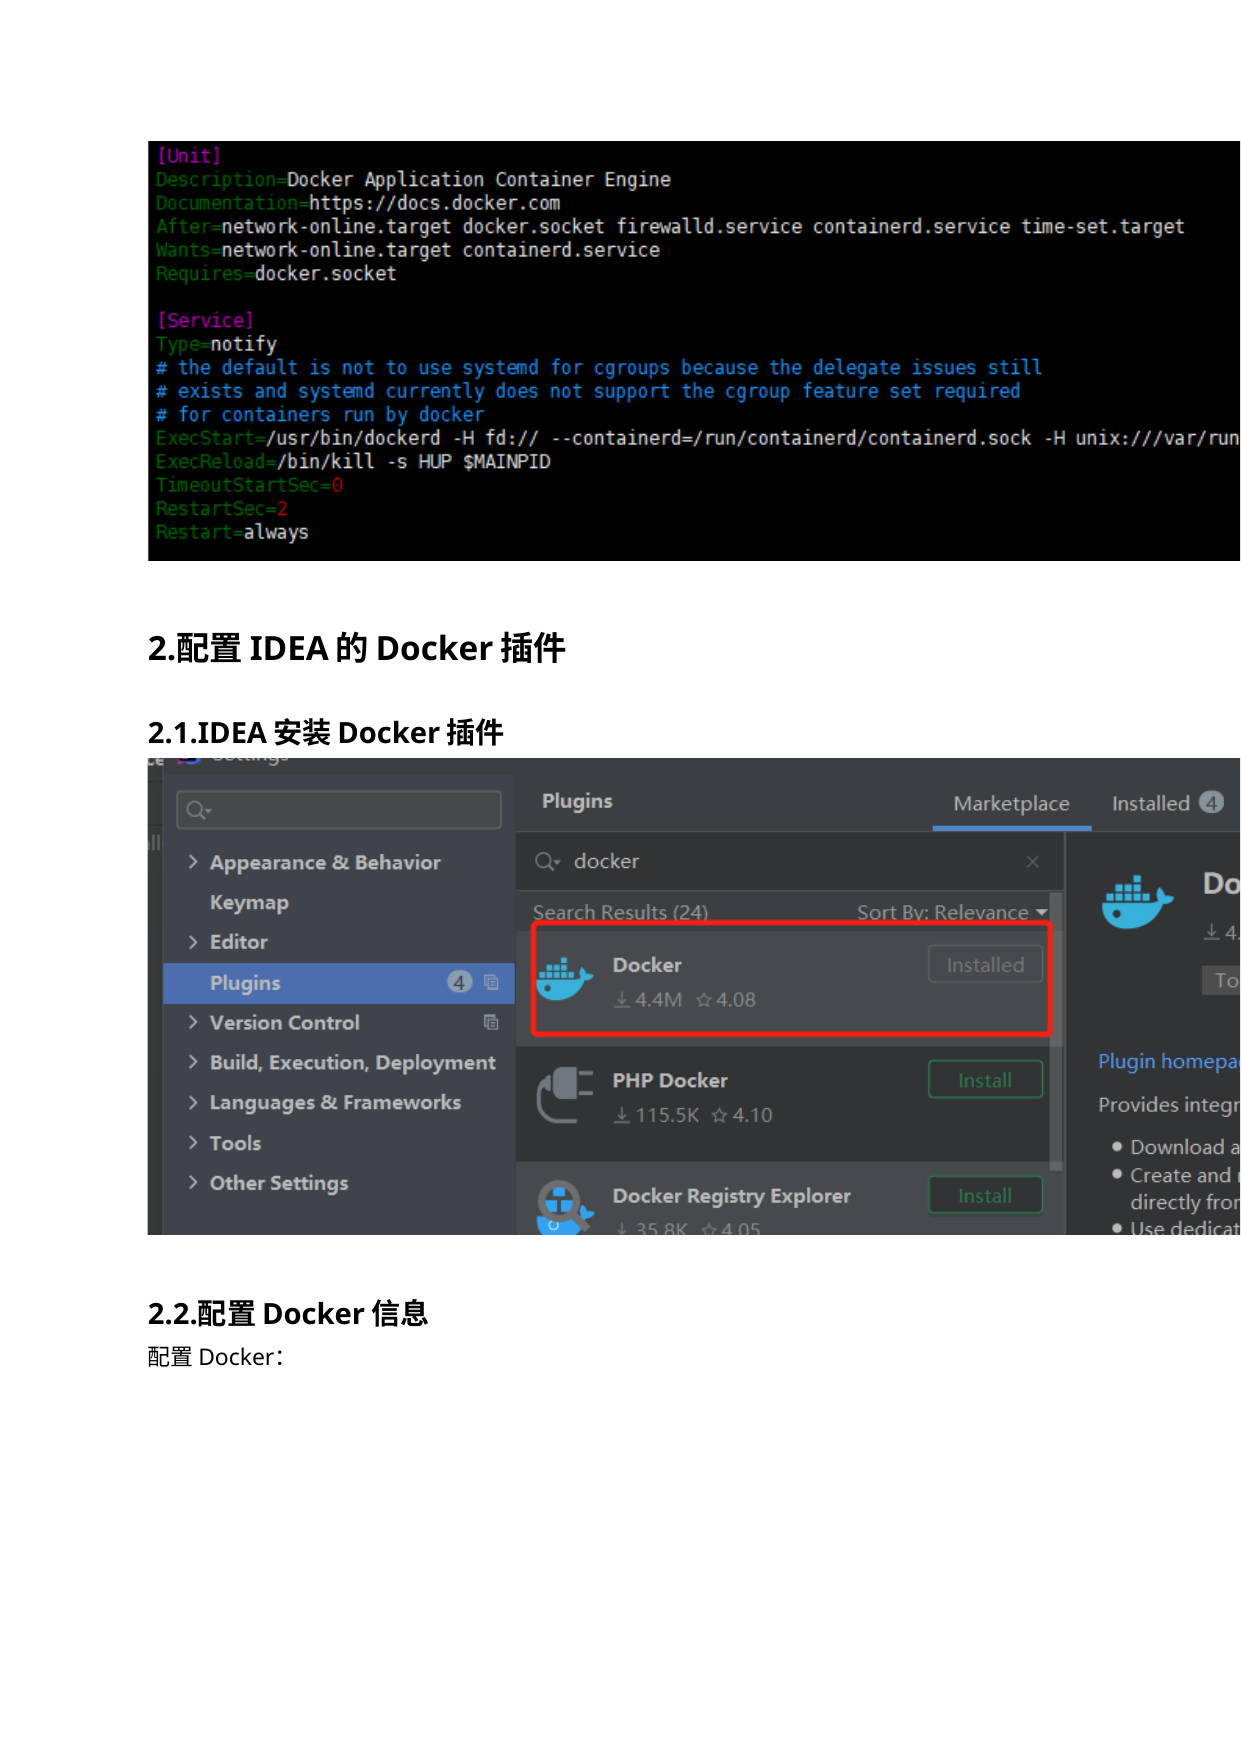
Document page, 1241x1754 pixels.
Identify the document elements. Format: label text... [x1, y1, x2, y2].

picture [147, 758, 1241, 1235]
subtitle 2.2.配置Docker信息 [148, 1290, 1093, 1333]
subtitle 2.配置IDEA的Docker插件 [148, 622, 1093, 670]
text 配置Docker： [148, 1339, 1093, 1372]
subtitle 2.1.IDEA安装Docker插件 [148, 710, 1093, 752]
picture [147, 141, 1241, 561]
